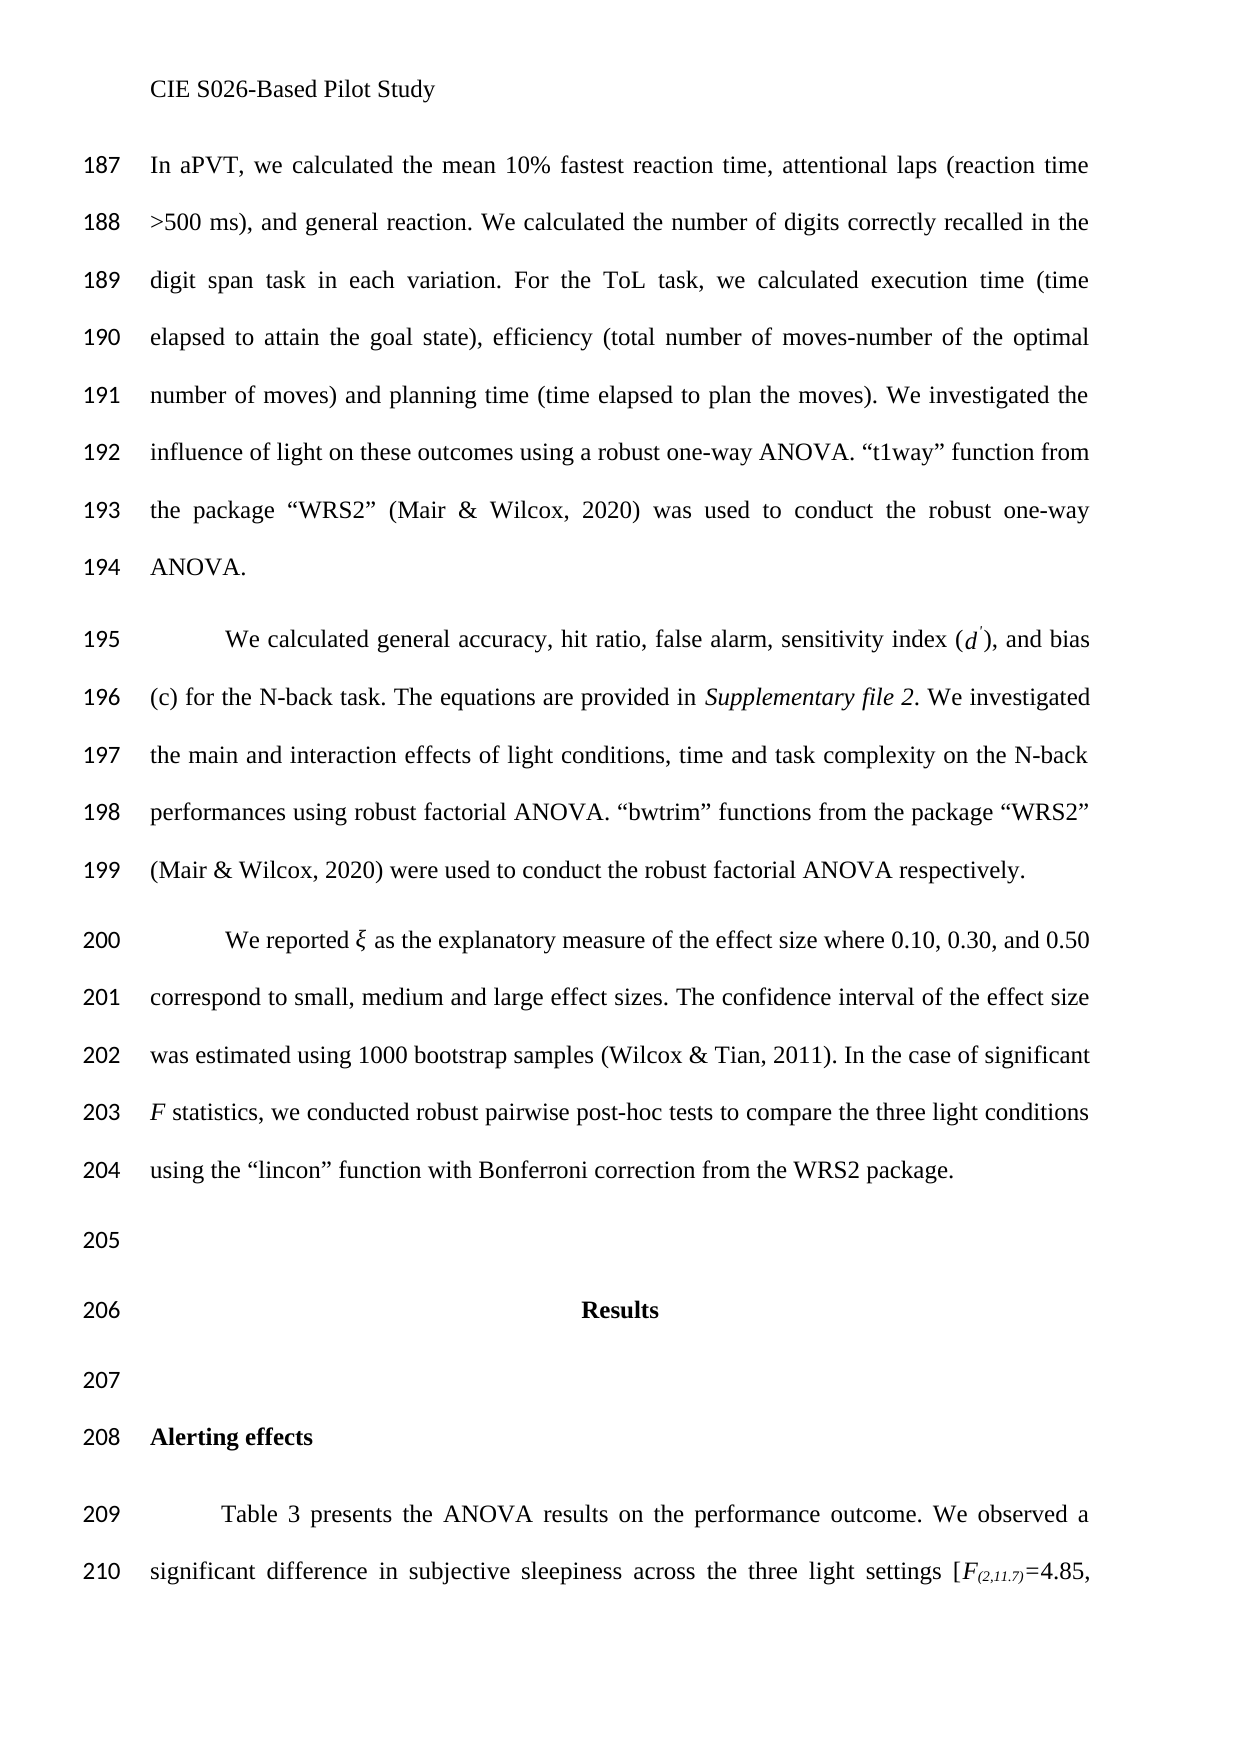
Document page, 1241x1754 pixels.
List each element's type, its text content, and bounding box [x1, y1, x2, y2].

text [150, 150, 1090, 581]
subtitle Alerting effects [150, 1422, 1090, 1451]
text We calculated general accuracy, hit ratio, false alarm, sensitivity index (), and bias (c) for the N-back task. The equations are provided in Supplementary file 2. We investigated the main and interaction effects of light conditions, time and task complexity on the N-back performances using robust factorial ANOVA. “bwtrim” functions from the package “WRS2” (Mair & Wilcox, 2020) were used to conduct the robust factorial ANOVA respectively. [150, 622, 1090, 884]
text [150, 1499, 1090, 1585]
text We reported as the explanatory measure of the effect size where 0.10, 0.30, and 0.50 correspond to small, medium and large effect sizes. The confidence interval of the effect size was estimated using 1000 bootstrap samples (Wilcox & Tian, 2011). In the case of significant F statistics, we conducted robust pairwise post-hoc tests to compare the three light conditions using the “lincon” function with Bonferroni correction from the WRS2 package. [150, 925, 1090, 1184]
subtitle Results [150, 1295, 1090, 1324]
